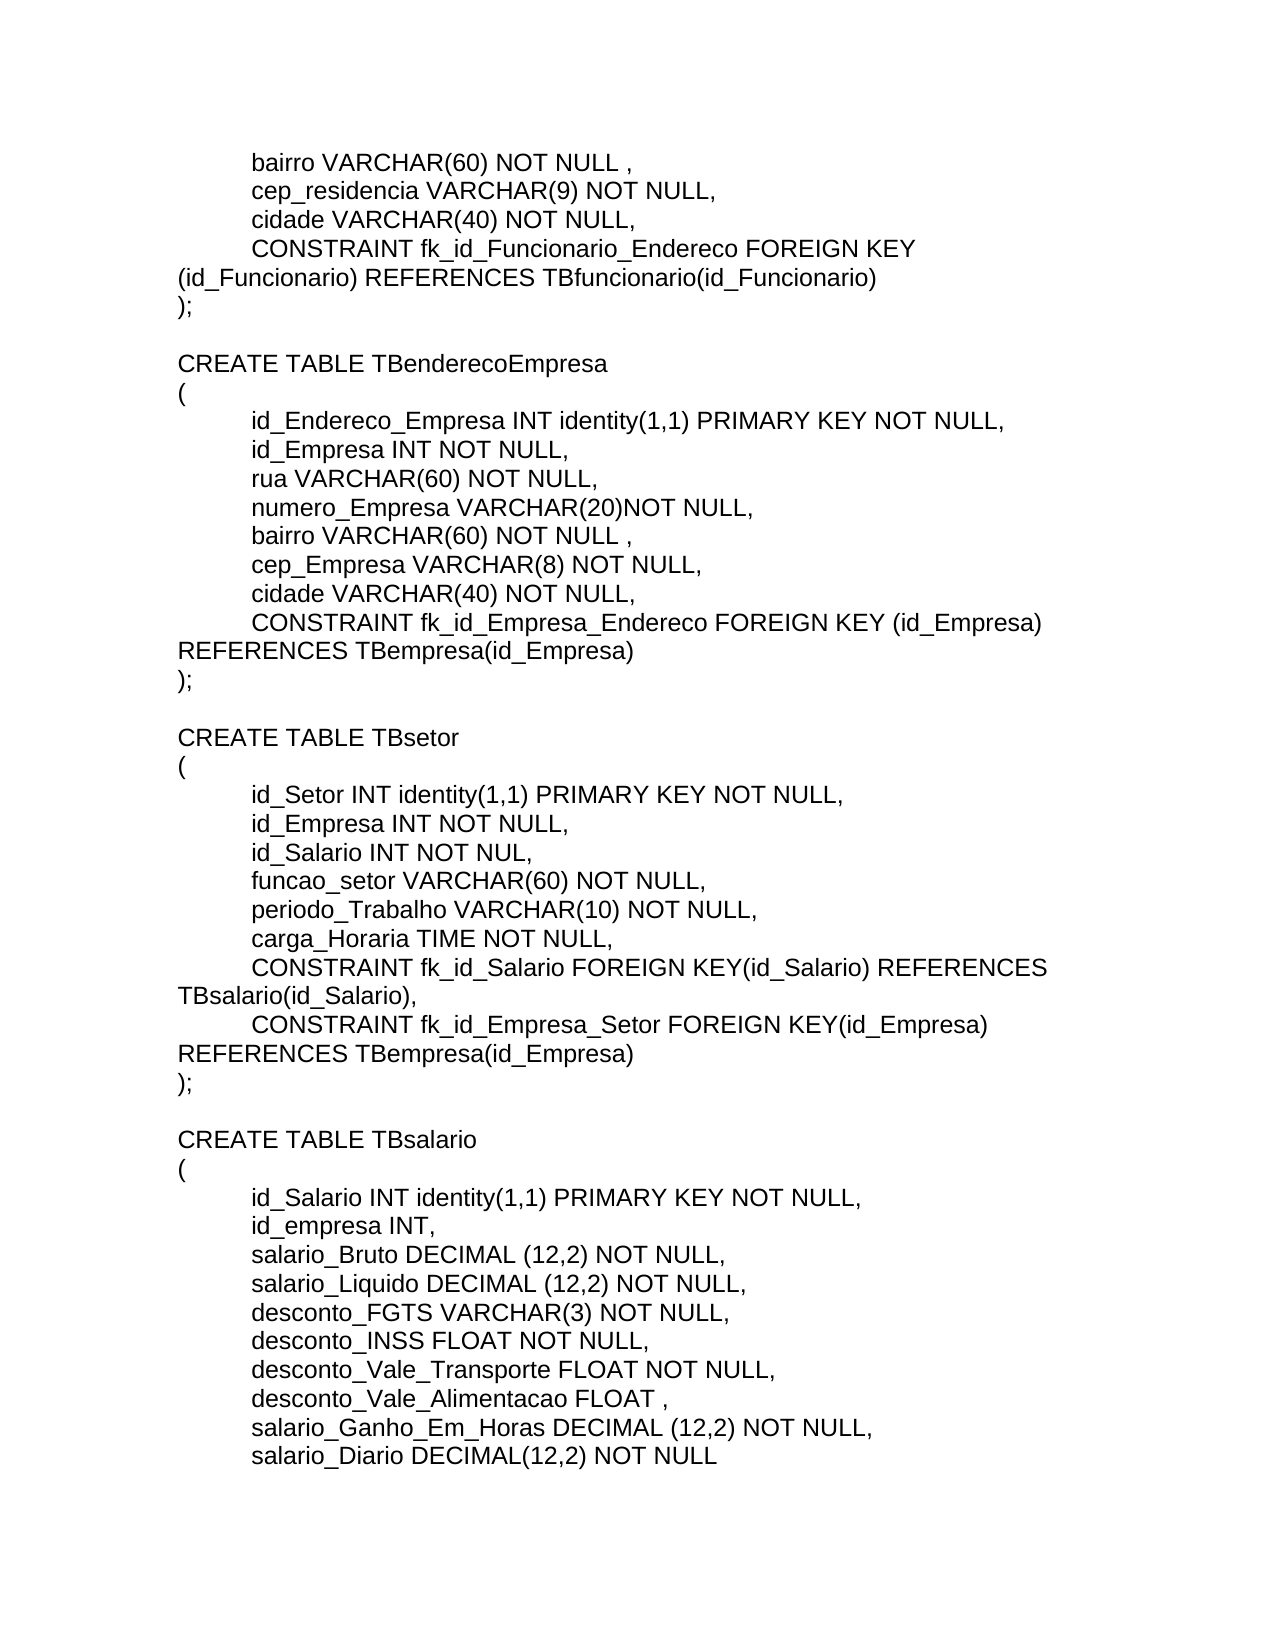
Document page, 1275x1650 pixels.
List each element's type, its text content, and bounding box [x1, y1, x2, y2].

text rua VARCHAR(60) NOT NULL, [177, 464, 1098, 493]
text CONSTRAINT fk_id_Funcionario_Endereco FOREIGN KEY (id_Funcionario) REFERENCES TBfuncionario(id_Funcionario) [177, 234, 1098, 291]
text salario_Ganho_Em_Horas DECIMAL (12,2) NOT NULL, [177, 1413, 1098, 1441]
text salario_Liquido DECIMAL (12,2) NOT NULL, [177, 1269, 1098, 1298]
text cep_Empresa VARCHAR(8) NOT NULL, [177, 550, 1098, 579]
text desconto_INSS FLOAT NOT NULL, [177, 1326, 1098, 1355]
text id_Empresa INT NOT NULL, [177, 809, 1098, 838]
text CREATE TABLE TBsetor [177, 723, 1098, 751]
text desconto_FGTS VARCHAR(3) NOT NULL, [177, 1298, 1098, 1326]
text ( [177, 1154, 1098, 1183]
text ); [177, 665, 1098, 694]
text id_Salario INT NOT NUL, [177, 838, 1098, 866]
text carga_Horaria TIME NOT NULL, [177, 924, 1098, 953]
text bairro VARCHAR(60) NOT NULL , [177, 148, 1098, 176]
text ); [177, 1068, 1098, 1096]
text CONSTRAINT fk_id_Empresa_Endereco FOREIGN KEY (id_Empresa) REFERENCES TBempresa(id_Empresa) [177, 608, 1098, 665]
text id_Empresa INT NOT NULL, [177, 435, 1098, 464]
text cidade VARCHAR(40) NOT NULL, [177, 579, 1098, 608]
text ); [177, 291, 1098, 320]
text cidade VARCHAR(40) NOT NULL, [177, 205, 1098, 234]
text CREATE TABLE TBsalario [177, 1125, 1098, 1154]
text desconto_Vale_Alimentacao FLOAT , [177, 1384, 1098, 1413]
text CONSTRAINT fk_id_Salario FOREIGN KEY(id_Salario) REFERENCES TBsalario(id_Salario), [177, 953, 1098, 1010]
text funcao_setor VARCHAR(60) NOT NULL, [177, 866, 1098, 895]
text id_Salario INT identity(1,1) PRIMARY KEY NOT NULL, [177, 1183, 1098, 1211]
text id_empresa INT, [177, 1211, 1098, 1240]
text desconto_Vale_Transporte FLOAT NOT NULL, [177, 1355, 1098, 1384]
text id_Endereco_Empresa INT identity(1,1) PRIMARY KEY NOT NULL, [177, 406, 1098, 435]
text numero_Empresa VARCHAR(20)NOT NULL, [177, 493, 1098, 521]
text cep_residencia VARCHAR(9) NOT NULL, [177, 176, 1098, 205]
text salario_Diario DECIMAL(12,2) NOT NULL [177, 1441, 1098, 1470]
text ( [177, 751, 1098, 780]
text bairro VARCHAR(60) NOT NULL , [177, 521, 1098, 550]
text CREATE TABLE TBenderecoEmpresa [177, 349, 1098, 378]
text periodo_Trabalho VARCHAR(10) NOT NULL, [177, 895, 1098, 924]
text id_Setor INT identity(1,1) PRIMARY KEY NOT NULL, [177, 780, 1098, 809]
text salario_Bruto DECIMAL (12,2) NOT NULL, [177, 1240, 1098, 1269]
text ( [177, 378, 1098, 406]
text CONSTRAINT fk_id_Empresa_Setor FOREIGN KEY(id_Empresa) REFERENCES TBempresa(id_Empresa) [177, 1010, 1098, 1068]
